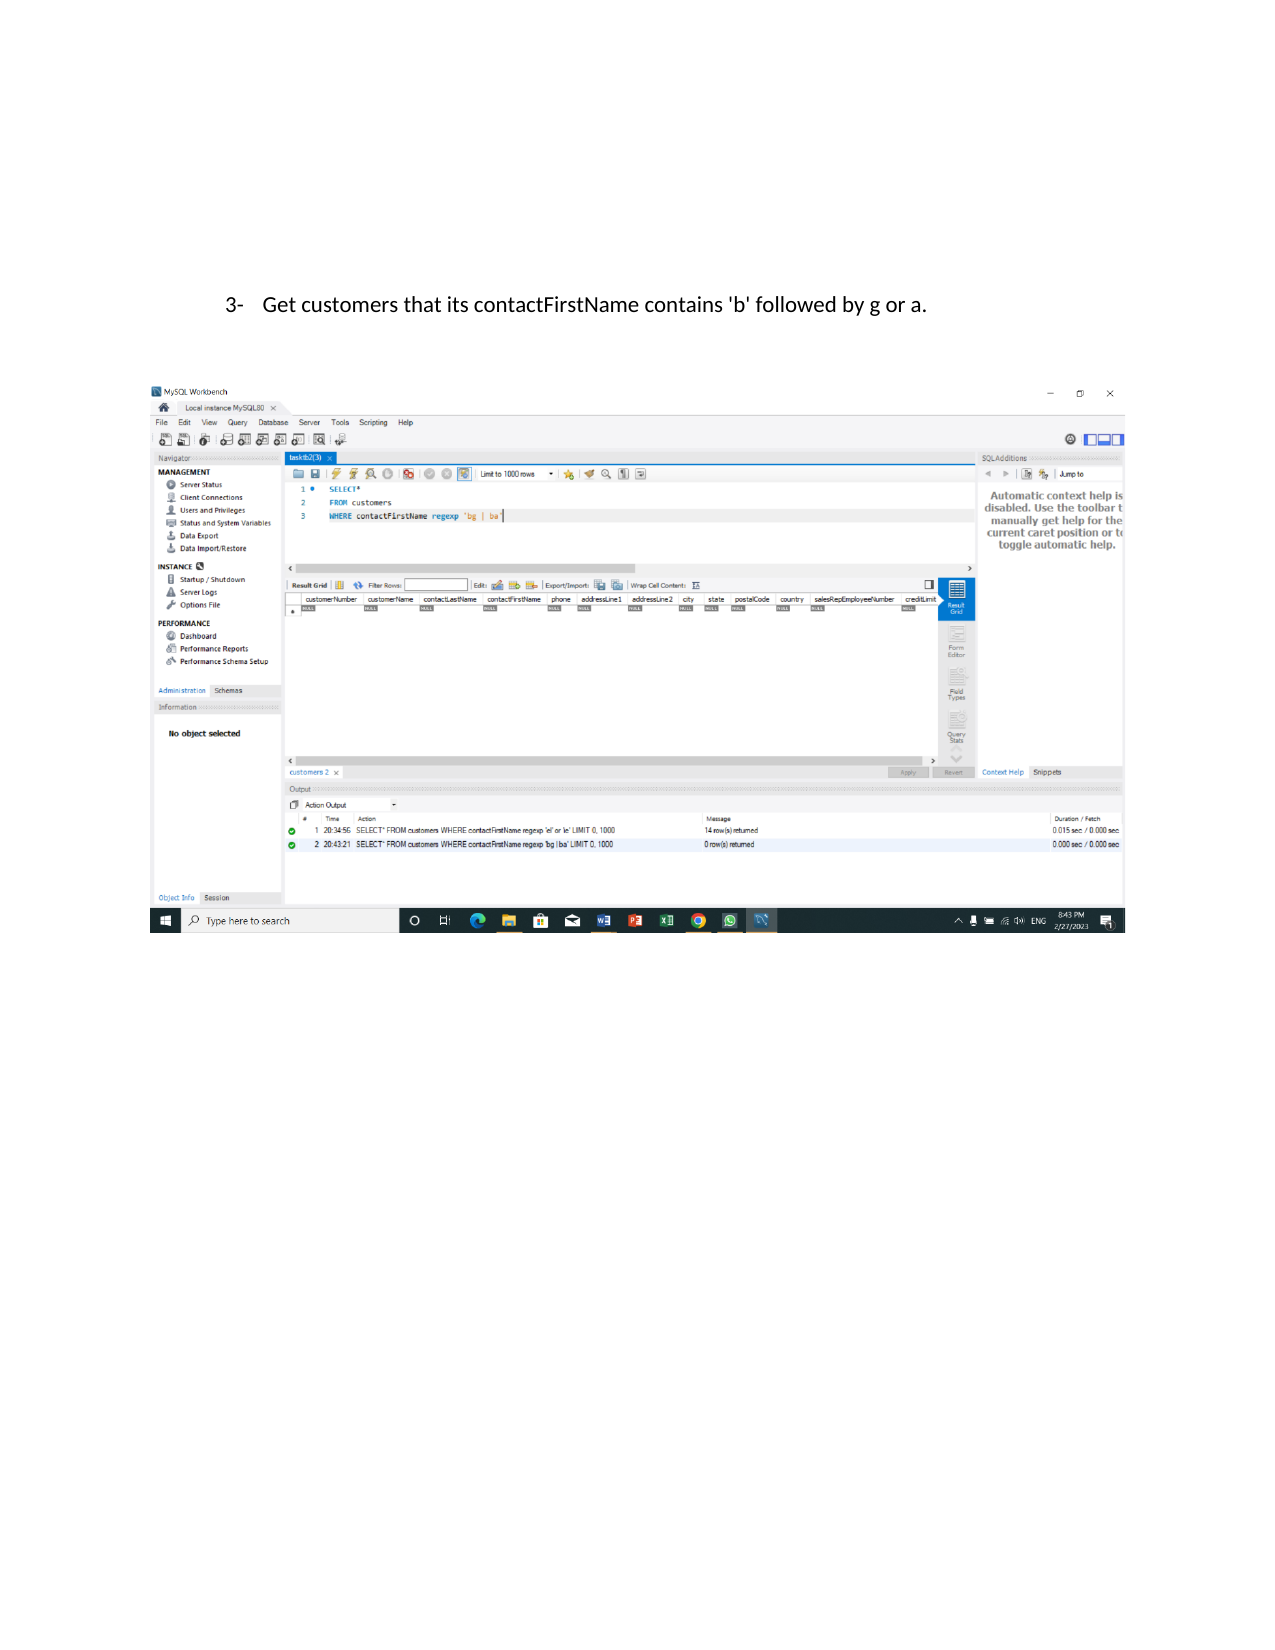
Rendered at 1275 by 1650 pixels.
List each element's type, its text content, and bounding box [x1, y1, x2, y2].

list Get customers that its contactFirstName contains 'b' followed by g or a. [225, 291, 1125, 319]
picture [150, 384, 1125, 933]
